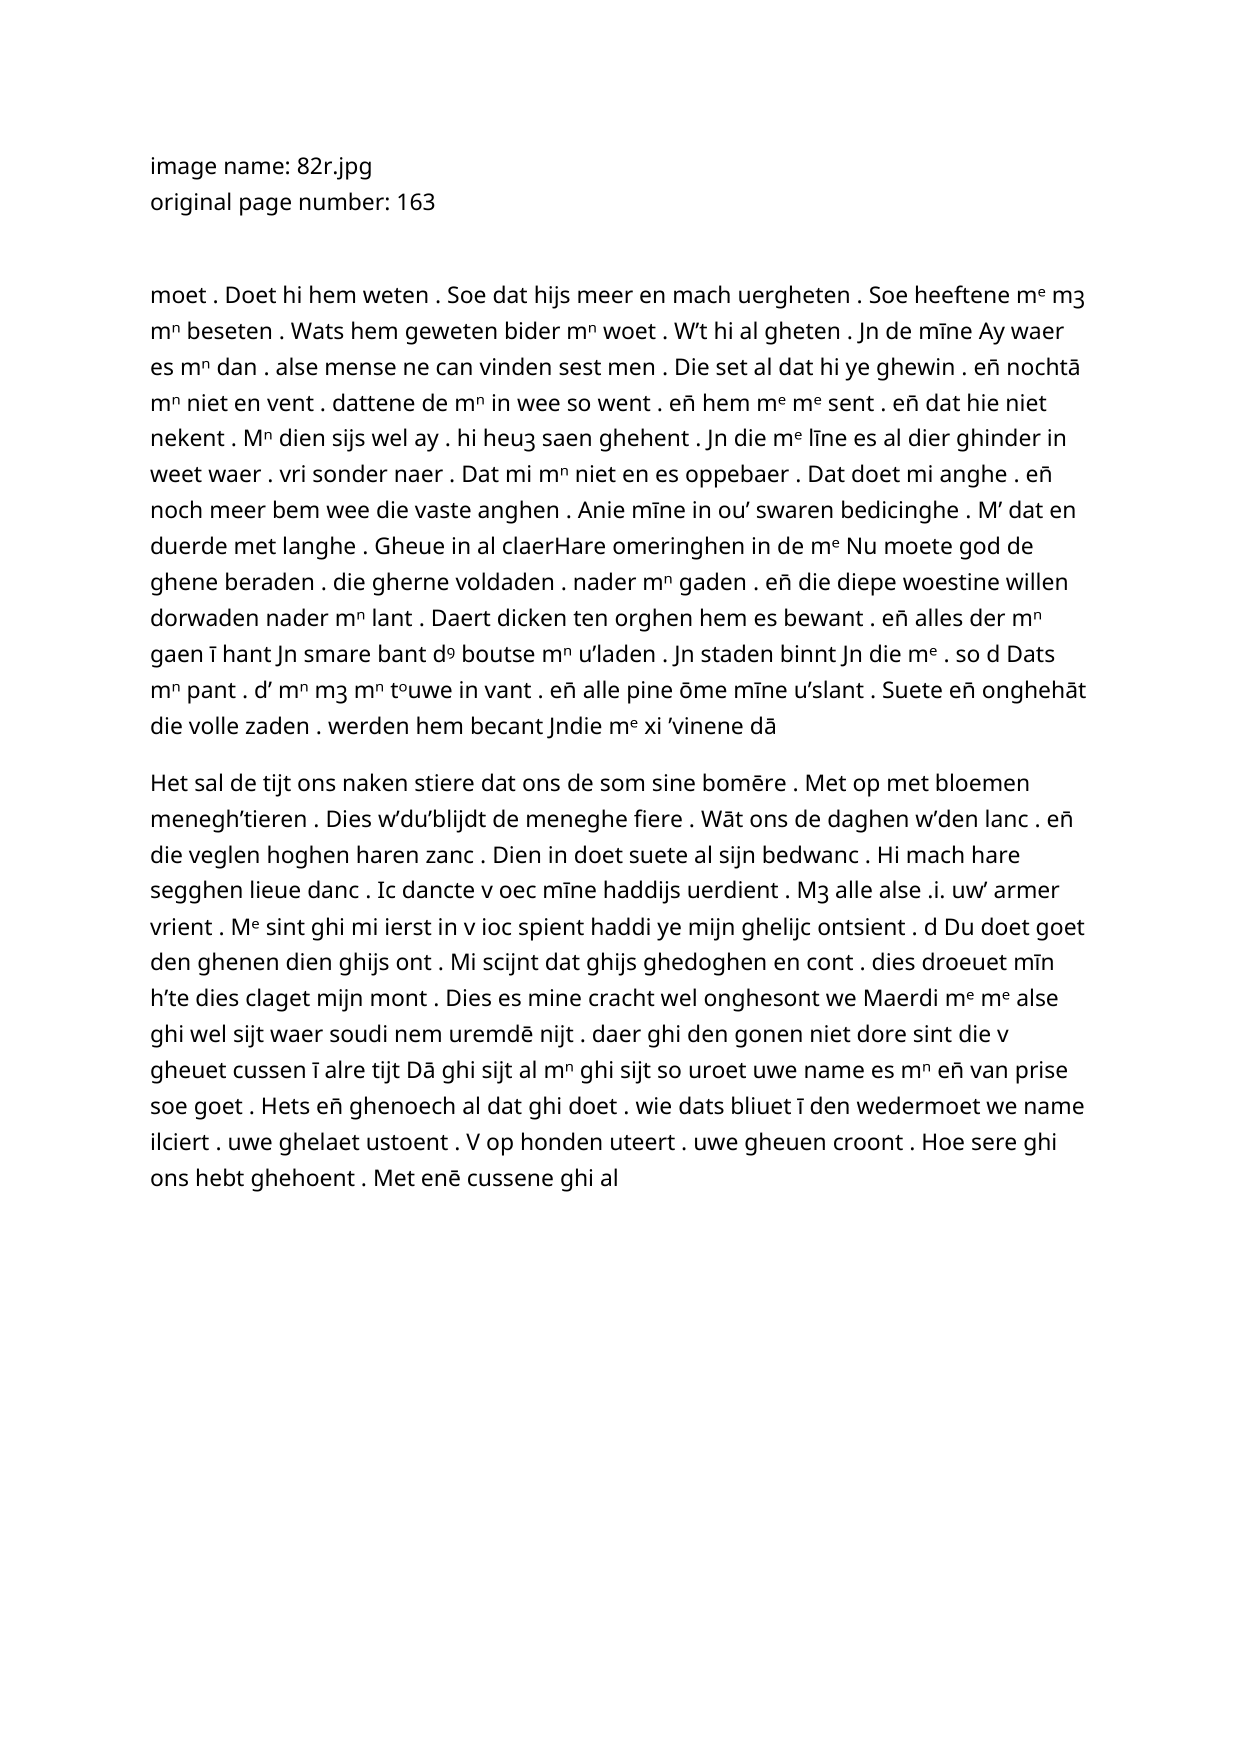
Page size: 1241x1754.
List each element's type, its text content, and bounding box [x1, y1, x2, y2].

text moet . Doet hi hem weten . Soe dat hijs meer en mach uergheten . Soe heeftene mᵉ mꝫ mⁿ beseten . Wats hem geweten bider mⁿ woet . Wʼt hi al gheten . Jn de mīne Ay waer es mⁿ dan . alse mense ne can vinden sest men . Die set al dat hi ye ghewin . en̄ nochtā mⁿ niet en vent . dattene de mⁿ in wee so went . en̄ hem mᵉ mᵉ sent . en̄ dat hie niet nekent . Mⁿ dien sijs wel ay . hi heuꝫ saen ghehent . Jn die mᵉ līne es al dier ghinder in weet waer . vri sonder naer . Dat mi mⁿ niet en es oppebaer . Dat doet mi anghe . en̄ noch meer bem wee die vaste anghen . Anie mīne in ouʼ swaren bedicinghe . Mʼ dat en duerde met langhe . Gheue in al claerHare omeringhen in de mᵉ Nu moete god de ghene beraden . die gherne voldaden . nader mⁿ gaden . en̄ die diepe woestine willen dorwaden nader mⁿ lant . Daert dicken ten orghen hem es bewant . en̄ alles der mⁿ gaen ī hant Jn smare bant dꝰ boutse mⁿ uʼladen . Jn staden binnt Jn die mᵉ . so d Dats mⁿ pant . dʼ mⁿ mꝫ mⁿ tᵒuwe in vant . en̄ alle pine ōme mīne uʼslant . Suete en̄ onghehāt die volle zaden . werden hem becant Jndie mᵉ xi ʼvinene dā [150, 279, 1090, 741]
text image name: 82r.jpg original page number: 163 [150, 150, 1090, 253]
text Het sal de tijt ons naken stiere dat ons de som sine bomēre . Met op met bloemen meneghʼtieren . Dies wʼduʼblijdt de meneghe fiere . Wāt ons de daghen wʼden lanc . en̄ die veglen hoghen haren zanc . Dien in doet suete al sijn bedwanc . Hi mach hare segghen lieue danc . Ic dancte v oec mīne haddijs uerdient . Mꝫ alle alse .i. uwʼ armer vrient . Mᵉ sint ghi mi ierst in v ioc spient haddi ye mijn ghelijc ontsient . d Du doet goet den ghenen dien ghijs ont . Mi scijnt dat ghijs ghedoghen en cont . dies droeuet mīn hʼte dies claget mijn mont . Dies es mine cracht wel onghesont we Maerdi mᵉ mᵉ alse ghi wel sijt waer soudi nem uremdē nijt . daer ghi den gonen niet dore sint die v gheuet cussen ī alre tijt Dā ghi sijt al mⁿ ghi sijt so uroet uwe name es mⁿ en̄ van prise soe goet . Hets en̄ ghenoech al dat ghi doet . wie dats bliuet ī den wedermoet we name ilciert . uwe ghelaet ustoent . V op honden uteert . uwe gheuen croont . Hoe sere ghi ons hebt ghehoent . Met enē cussene ghi al [150, 767, 1090, 1193]
